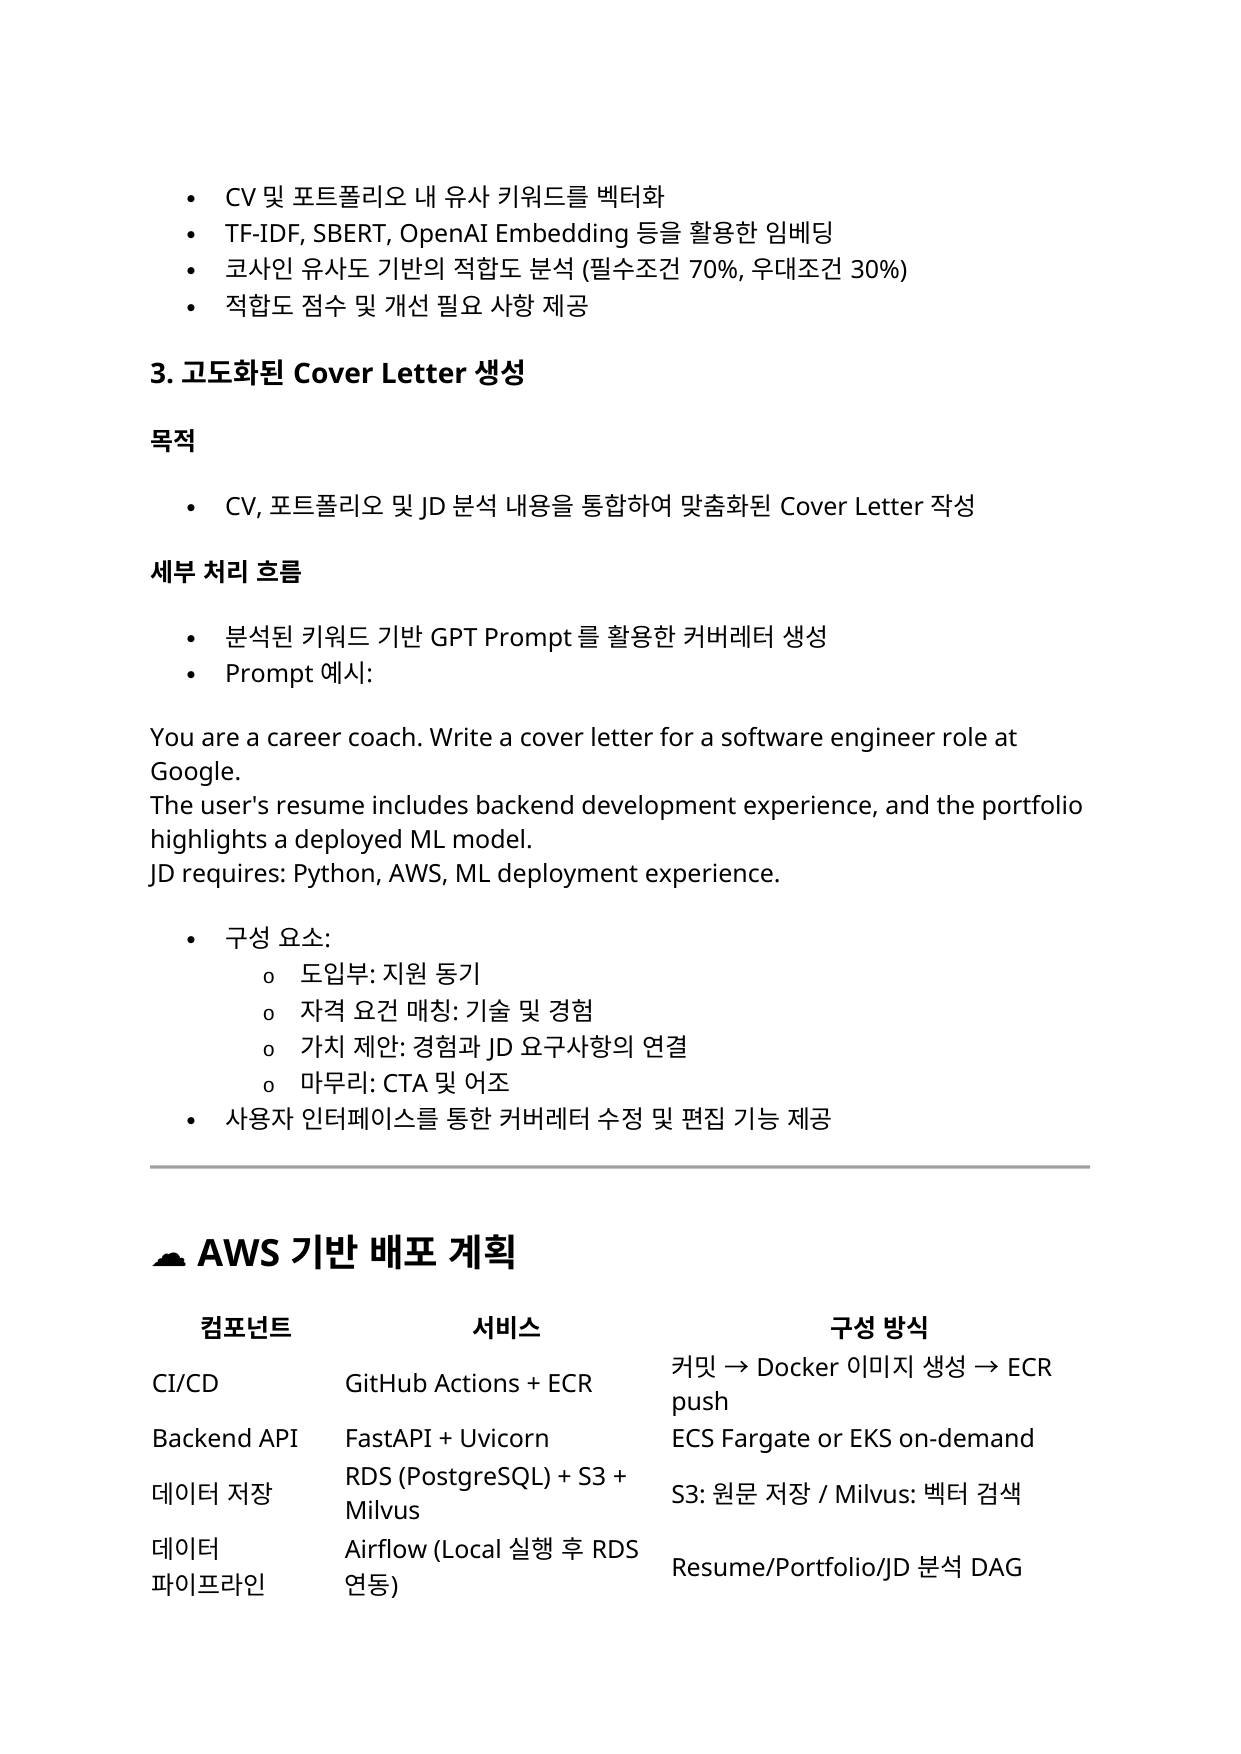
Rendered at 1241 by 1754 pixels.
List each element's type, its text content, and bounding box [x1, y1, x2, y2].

list CV 및 포트폴리오 내 유사 키워드를 벡터화 [187, 177, 1090, 213]
list 마무리: CTA 및 어조 [262, 1064, 1090, 1100]
table_header 구성 방식 [670, 1307, 1090, 1346]
list 도입부: 지원 동기 [262, 955, 1090, 991]
text JD requires: Python, AWS, ML deployment experience. [150, 856, 1090, 889]
table_cell CI/CD [150, 1346, 343, 1419]
table_cell Resume/Portfolio/JD 분석 DAG [670, 1528, 1090, 1603]
list 분석된 키워드 기반 GPT Prompt를 활용한 커버레터 생성 [187, 618, 1090, 654]
text 목적 [150, 421, 1090, 458]
list 구성 요소: [187, 919, 1090, 955]
table_cell 데이터 저장 [150, 1457, 343, 1528]
table_cell 데이터 파이프라인 [150, 1528, 343, 1603]
text You are a career coach. Write a cover letter for a software engineer role at Google. [150, 719, 1090, 787]
list 사용자 인터페이스를 통한 커버레터 수정 및 편집 기능 제공 [187, 1100, 1090, 1136]
text The user's resume includes backend development experience, and the portfolio highlights a deployed ML model. [150, 787, 1090, 856]
table_cell Backend API [150, 1420, 343, 1457]
table_header 컴포넌트 [150, 1307, 343, 1346]
table_header 서비스 [343, 1307, 669, 1346]
text 세부 처리 흐름 [150, 552, 1090, 588]
table_cell GitHub Actions + ECR [343, 1346, 669, 1419]
table_cell 커밋 → Docker 이미지 생성 → ECR push [670, 1346, 1090, 1419]
table_cell Airflow (Local 실행 후 RDS 연동) [343, 1528, 669, 1603]
table_cell RDS (PostgreSQL) + S3 + Milvus [343, 1457, 669, 1528]
table_cell FastAPI + Uvicorn [343, 1420, 669, 1457]
list 가치 제안: 경험과 JD 요구사항의 연결 [262, 1027, 1090, 1064]
table_cell ECS Fargate or EKS on-demand [670, 1420, 1090, 1457]
table_cell S3: 원문 저장 / Milvus: 벡터 검색 [670, 1457, 1090, 1528]
list 적합도 점수 및 개선 필요 사항 제공 [187, 286, 1090, 322]
list 자격 요건 매칭: 기술 및 경험 [262, 991, 1090, 1027]
text 3. 고도화된 Cover Letter 생성 [150, 351, 1090, 392]
list Prompt 예시: [187, 654, 1090, 690]
list TF-IDF, SBERT, OpenAI Embedding 등을 활용한 임베딩 [187, 213, 1090, 250]
list CV, 포트폴리오 및 JD 분석 내용을 통합하여 맞춤화된 Cover Letter 작성 [187, 487, 1090, 523]
text ☁️ AWS 기반 배포 계획 [150, 1223, 1090, 1277]
list 코사인 유사도 기반의 적합도 분석 (필수조건 70%, 우대조건 30%) [187, 250, 1090, 286]
